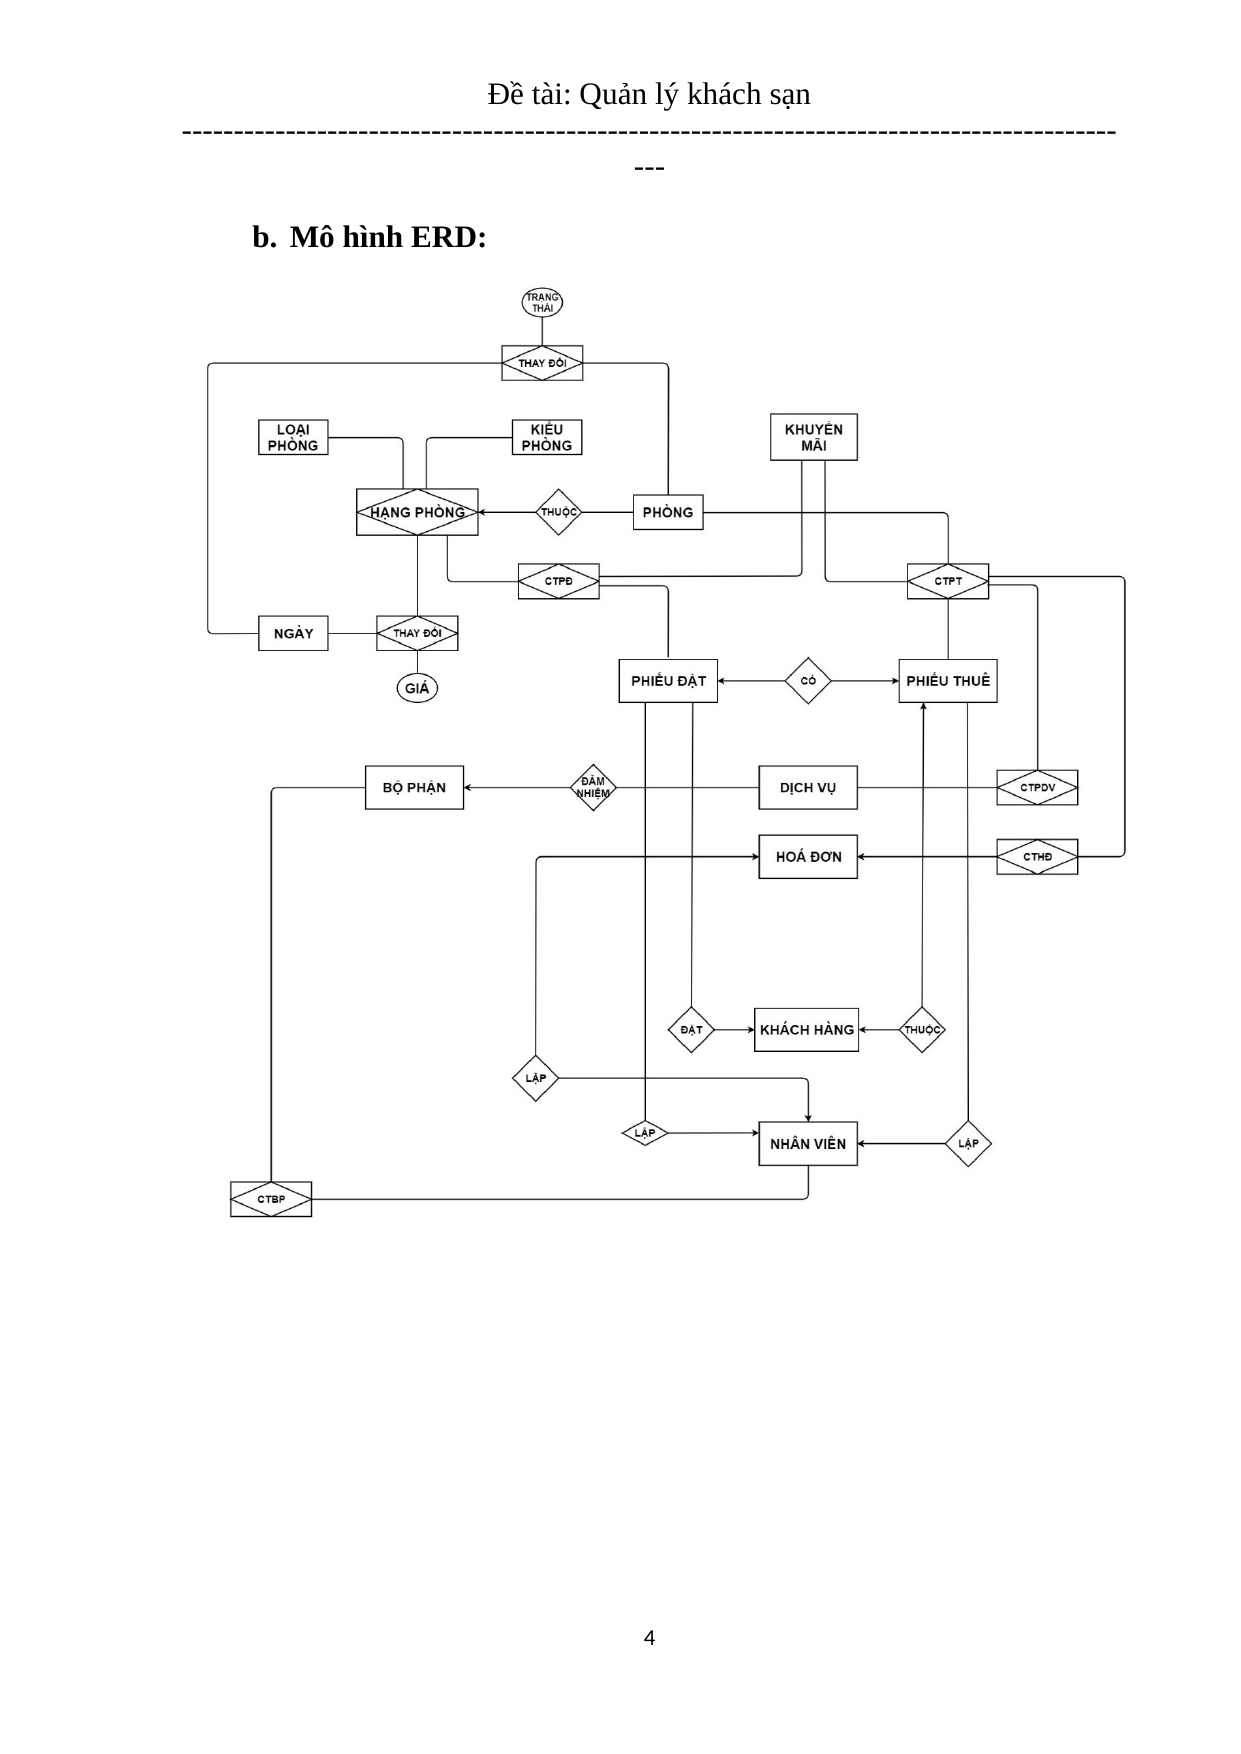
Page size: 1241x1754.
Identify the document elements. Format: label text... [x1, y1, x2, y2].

list Mô hình ERD: [252, 219, 1122, 255]
picture [195, 281, 1141, 1235]
